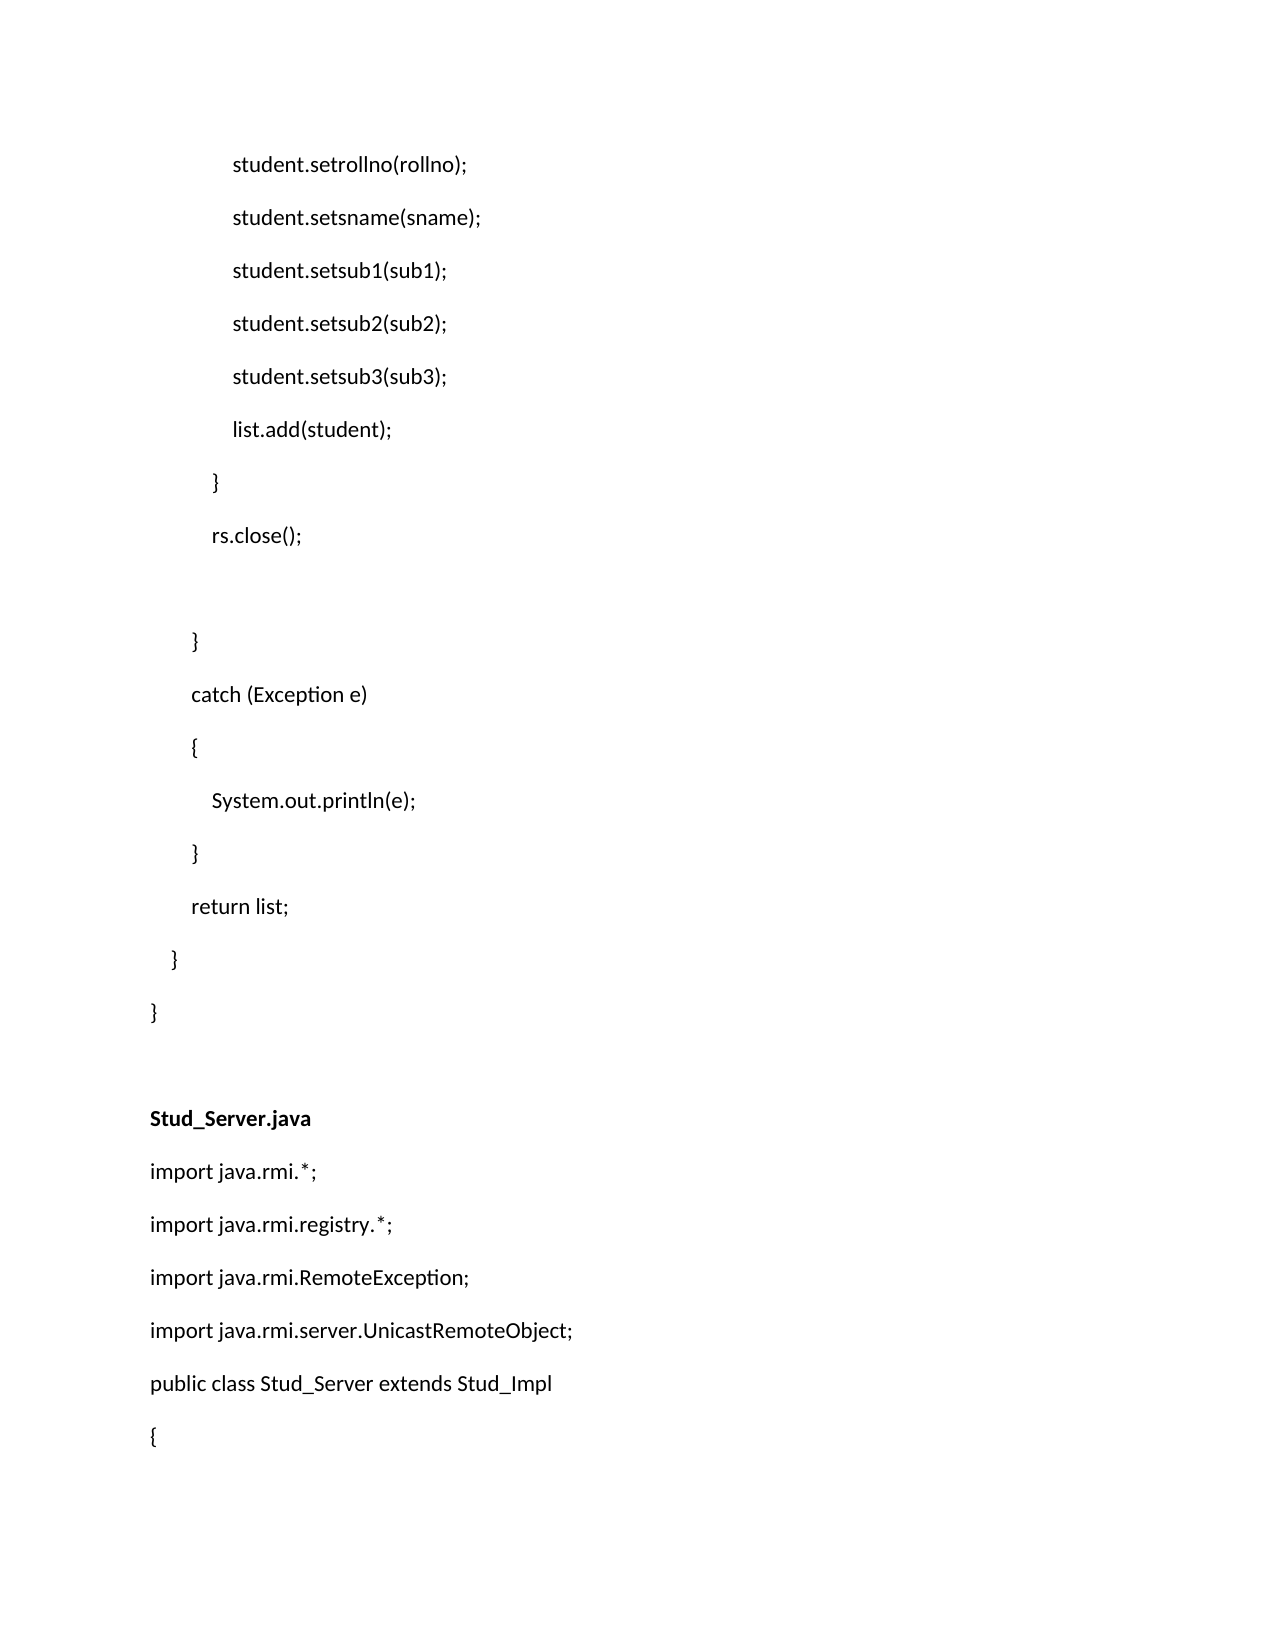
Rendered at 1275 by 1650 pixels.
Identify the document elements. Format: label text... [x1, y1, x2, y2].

text import java.rmi.RemoteException; [150, 1263, 1125, 1291]
text import java.rmi.*; [150, 1157, 1125, 1185]
text student.setsub2(sub2); [150, 309, 1125, 337]
text public class Stud_Server extends Stud_Impl [150, 1369, 1125, 1397]
text student.setsub3(sub3); [150, 362, 1125, 390]
text list.add(student); [150, 415, 1125, 443]
text import java.rmi.server.UnicastRemoteObject; [150, 1316, 1125, 1344]
text student.setsub1(sub1); [150, 256, 1125, 284]
text student.setsname(sname); [150, 203, 1125, 231]
text student.setrollno(rollno); [150, 150, 1125, 178]
text import java.rmi.registry.*; [150, 1210, 1125, 1238]
text rs.close(); [150, 521, 1125, 549]
text { [150, 733, 1125, 761]
text Stud_Server.java [150, 1104, 1125, 1132]
text } [150, 945, 1125, 973]
text } [150, 627, 1125, 655]
text System.out.println(e); [150, 786, 1125, 814]
text { [150, 1422, 1125, 1451]
text } [150, 839, 1125, 867]
text } [150, 468, 1125, 496]
text catch (Exception e) [150, 680, 1125, 708]
text return list; [150, 892, 1125, 920]
text } [150, 998, 1125, 1026]
